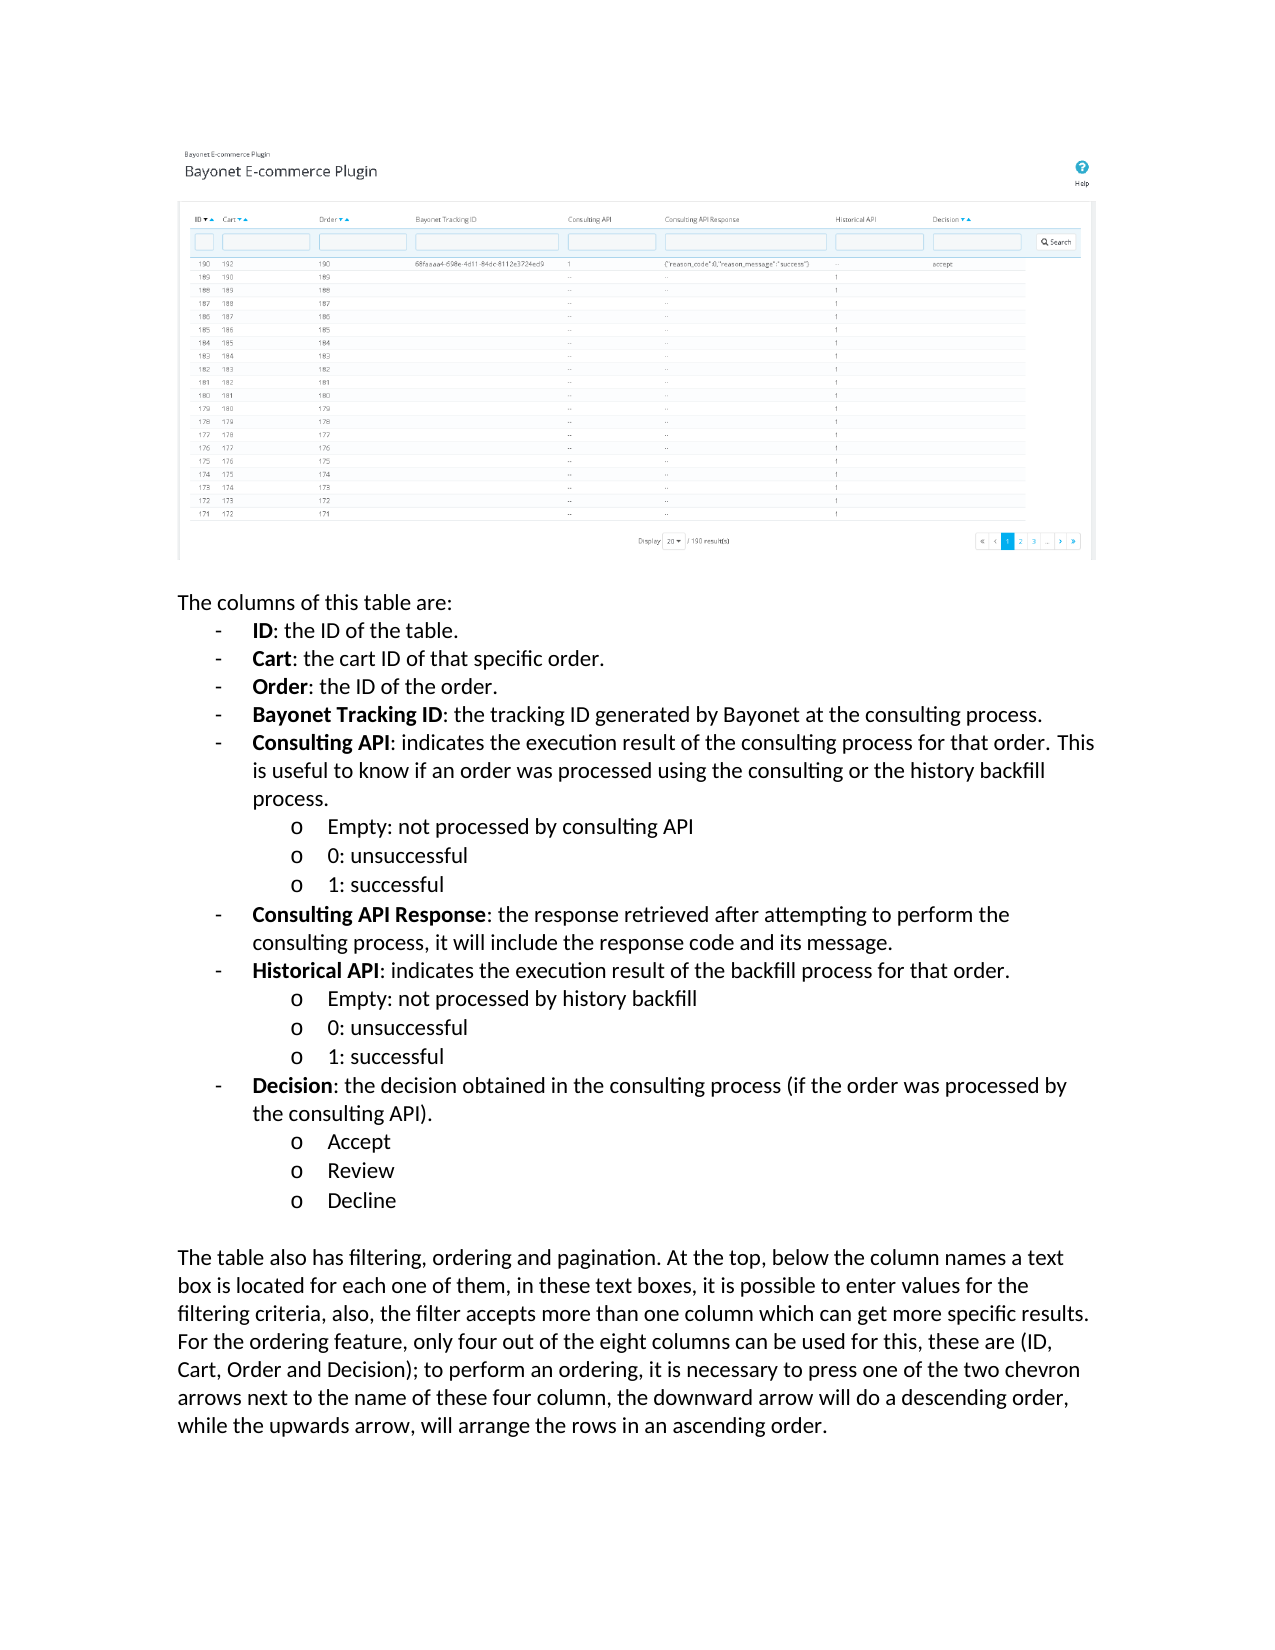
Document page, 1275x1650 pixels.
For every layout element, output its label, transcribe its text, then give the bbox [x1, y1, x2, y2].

list Empty: not processed by consulting API [290, 812, 1098, 841]
list Decision: the decision obtained in the consulting process (if the order was processed by the consulting API). [215, 1071, 1098, 1127]
list Empty: not processed by history backfill [290, 984, 1098, 1013]
list ID: the ID of the table. [215, 616, 1098, 644]
list 1: successful [290, 1042, 1098, 1071]
list Consulting API Response: the response retrieved after attempting to perform the consulting process, it will include the response code and its message. [215, 900, 1098, 956]
list Cart: the cart ID of that specific order. [215, 644, 1098, 672]
list Accept [290, 1127, 1098, 1157]
list Consulting API: indicates the execution result of the consulting process for that order. This is useful to know if an order was processed using the consulting or the history backfill process. [215, 728, 1098, 812]
list Order: the ID of the order. [215, 672, 1098, 700]
text The columns of this table are: [177, 588, 1098, 616]
picture [177, 147, 1096, 560]
list Decline [290, 1186, 1098, 1215]
list Historical API: indicates the execution result of the backfill process for that order. [215, 956, 1098, 984]
text The table also has filtering, ordering and pagination. At the top, below the column names a text box is located for each one of them, in these text boxes, it is possible to enter values for the filtering criteria, also, the filter accepts more than one column which can get more specific results. For the ordering feature, only four out of the eight columns can be used for this, these are (ID, Cart, Order and Decision); to perform an ordering, it is necessary to press one of the two chevron arrows next to the name of these four column, the downward arrow will do a descending order, while the upwards arrow, will arrange the rows in an ascending order. [177, 1243, 1098, 1439]
list 0: unsuccessful [290, 1013, 1098, 1042]
list 1: successful [290, 871, 1098, 900]
list Bayonet Tracking ID: the tracking ID generated by Bayonet at the consulting process. [215, 700, 1098, 728]
list 0: unsuccessful [290, 841, 1098, 871]
list Review [290, 1157, 1098, 1186]
